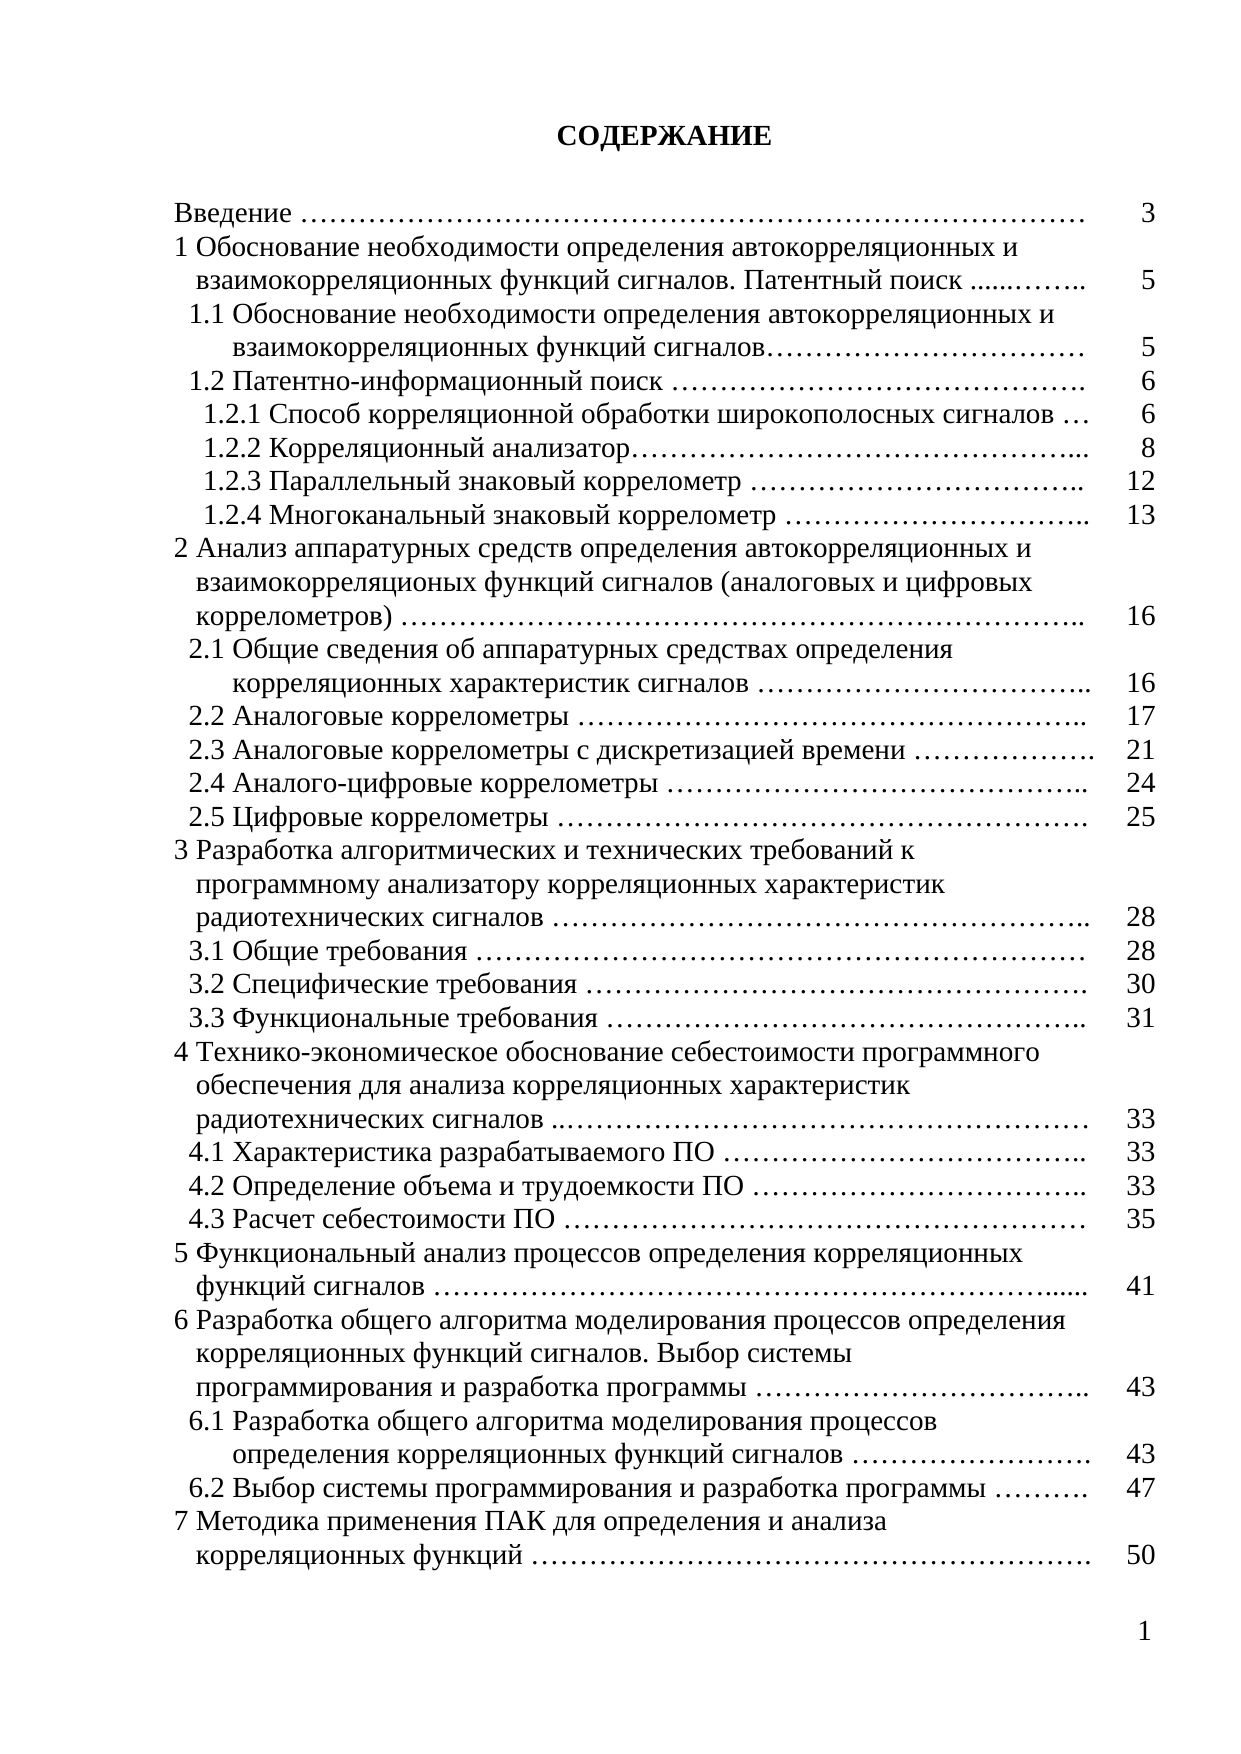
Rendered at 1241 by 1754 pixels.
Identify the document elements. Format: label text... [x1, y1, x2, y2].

table_cell 3 Разработка алгоритмических и технических требований к программному анализатору корреляционных характеристик радиотехнических сигналов ……………………………………………….. [163, 833, 1107, 933]
table_cell 33 [1108, 1034, 1167, 1134]
table_cell 5 Функциональный анализ процессов определения корреляционных функций сигналов ………………………………………………………...... 6 Разработка общего алгоритма моделирования процессов определения корреляционных функций сигналов. Выбор системы программирования и разработка программы …………………………….. 6.1 Разработка общего алгоритма моделирования процессов определения корреляционных функций сигналов ……………………. 6.2 Выбор системы программирования и разработка программы ………. 7 Методика применения ПАК для определения и анализа корреляционных функций …………………………………………………. [163, 1235, 1107, 1570]
table_cell 2.4 Аналого-цифровые коррелометры …………………………………….. [163, 765, 1107, 799]
table_cell 2.5 Цифровые коррелометры ………………………………………………. [163, 799, 1107, 832]
table_header 3 [1108, 195, 1167, 229]
table_cell 4.3 Расчет себестоимости ПО ……………………………………………… [163, 1201, 1107, 1235]
table_cell 3.2 Специфические требования ……………………………………………. [163, 967, 1107, 1000]
table_cell 3.3 Функциональные требования ………………………………………….. [163, 1000, 1107, 1034]
table_cell 5 [1108, 229, 1167, 296]
table_cell 33 [1108, 1134, 1167, 1168]
table_cell 1.2.1 Способ корреляционной обработки широкополосных сигналов … [163, 396, 1107, 430]
table_cell 25 [1108, 799, 1167, 832]
table_cell 4 Технико-экономическое обоснование себестоимости программного обеспечения для анализа корреляционных характеристик радиотехнических сигналов ..……………………………………………… [163, 1034, 1107, 1134]
table_cell 1 Обоснование необходимости определения автокорреляционных и взаимокорреляционных функций сигналов. Патентный поиск ......…….. [163, 229, 1107, 296]
table_cell 24 [1108, 765, 1167, 799]
table_cell 1.2.4 Многоканальный знаковый коррелометр ………………………….. [163, 497, 1107, 531]
table_cell 2.3 Аналоговые коррелометры с дискретизацией времени ………………. [163, 732, 1107, 765]
table_cell 1.2 Патентно-информационный поиск ……………………………………. [163, 363, 1107, 396]
table_cell 1.2.3 Параллельный знаковый коррелометр …………………………….. [163, 464, 1107, 497]
table_cell 2.1 Общие сведения об аппаратурных средствах определения корреляционных характеристик сигналов …………………………….. [163, 631, 1107, 698]
table_cell 28 [1108, 833, 1167, 933]
table_cell 17 [1108, 698, 1167, 732]
table_cell 1.1 Обоснование необходимости определения автокорреляционных и взаимокорреляционных функций сигналов…………………………… [163, 296, 1107, 363]
table_cell 6 [1108, 363, 1167, 396]
table_cell 3.1 Общие требования ……………………………………………………… [163, 933, 1107, 967]
text СОДЕРЖАНИЕ [177, 118, 1152, 152]
table_cell 33 [1108, 1168, 1167, 1201]
table_cell 30 [1108, 967, 1167, 1000]
table_cell 6 [1108, 396, 1167, 430]
table_cell 21 [1108, 732, 1167, 765]
table_cell 12 [1108, 464, 1167, 497]
table_cell 31 [1108, 1000, 1167, 1034]
table_cell 2 Анализ аппаратурных средств определения автокорреляционных и взаимокорреляционых функций сигналов (аналоговых и цифровых коррелометров) …………………………………………………………….. [163, 531, 1107, 631]
table_header Введение ……………………………………………………………………… [163, 195, 1107, 229]
table_cell 1.2.2 Корреляционный анализатор………………………………………... [163, 430, 1107, 463]
table_cell 4.2 Определение объема и трудоемкости ПО …………………………….. [163, 1168, 1107, 1201]
table_cell 13 [1108, 497, 1167, 531]
table_cell 41 43 43 47 50 [1108, 1235, 1167, 1570]
table_cell 8 [1108, 430, 1167, 463]
table_cell 16 [1108, 531, 1167, 631]
table_cell 5 [1108, 296, 1167, 363]
table_cell 16 [1108, 631, 1167, 698]
table_cell 28 [1108, 933, 1167, 967]
table_cell 35 [1108, 1201, 1167, 1235]
table_cell 4.1 Характеристика разрабатываемого ПО ……………………………….. [163, 1134, 1107, 1168]
table_cell 2.2 Аналоговые коррелометры …………………………………………….. [163, 698, 1107, 732]
